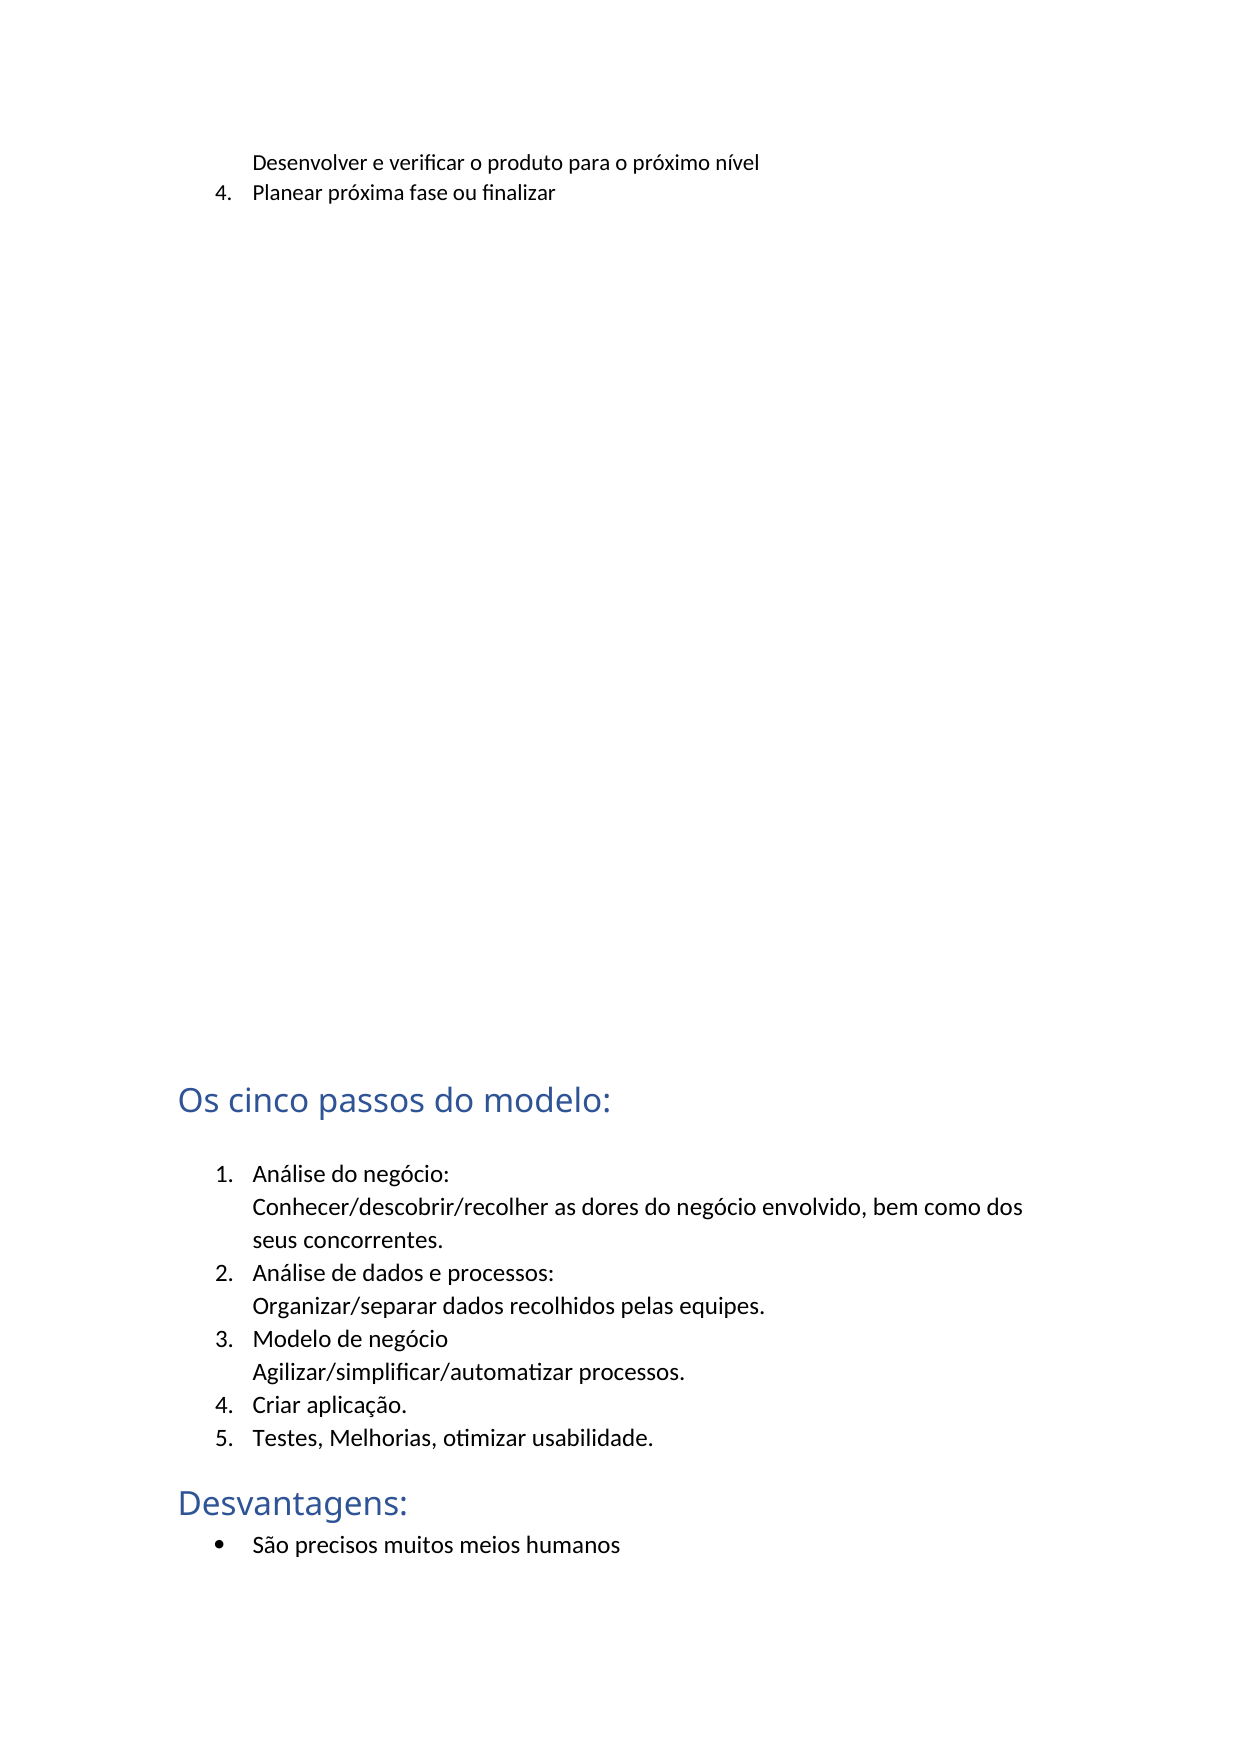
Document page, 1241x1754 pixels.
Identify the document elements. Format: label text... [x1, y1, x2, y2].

list Análise do negócio: [215, 1159, 1063, 1189]
list Testes, Melhorias, otimizar usabilidade. [215, 1422, 1063, 1452]
list Conhecer/descobrir/recolher as dores do negócio envolvido, bem como dos seus concorrentes. [252, 1192, 1063, 1255]
subtitle Desvantagens: [177, 1480, 1063, 1525]
list Análise de dados e processos: [215, 1257, 1063, 1288]
subtitle Os cinco passos do modelo: [177, 1077, 1063, 1122]
list Desenvolver e verificar o produto para o próximo nível [252, 148, 1063, 176]
list Planear próxima fase ou finalizar [215, 178, 1063, 206]
list Organizar/separar dados recolhidos pelas equipes. [252, 1290, 1063, 1321]
list Modelo de negócio [215, 1323, 1063, 1354]
list Criar aplicação. [215, 1389, 1063, 1419]
list São precisos muitos meios humanos [215, 1529, 1063, 1559]
list Agilizar/simplificar/automatizar processos. [252, 1356, 1063, 1387]
